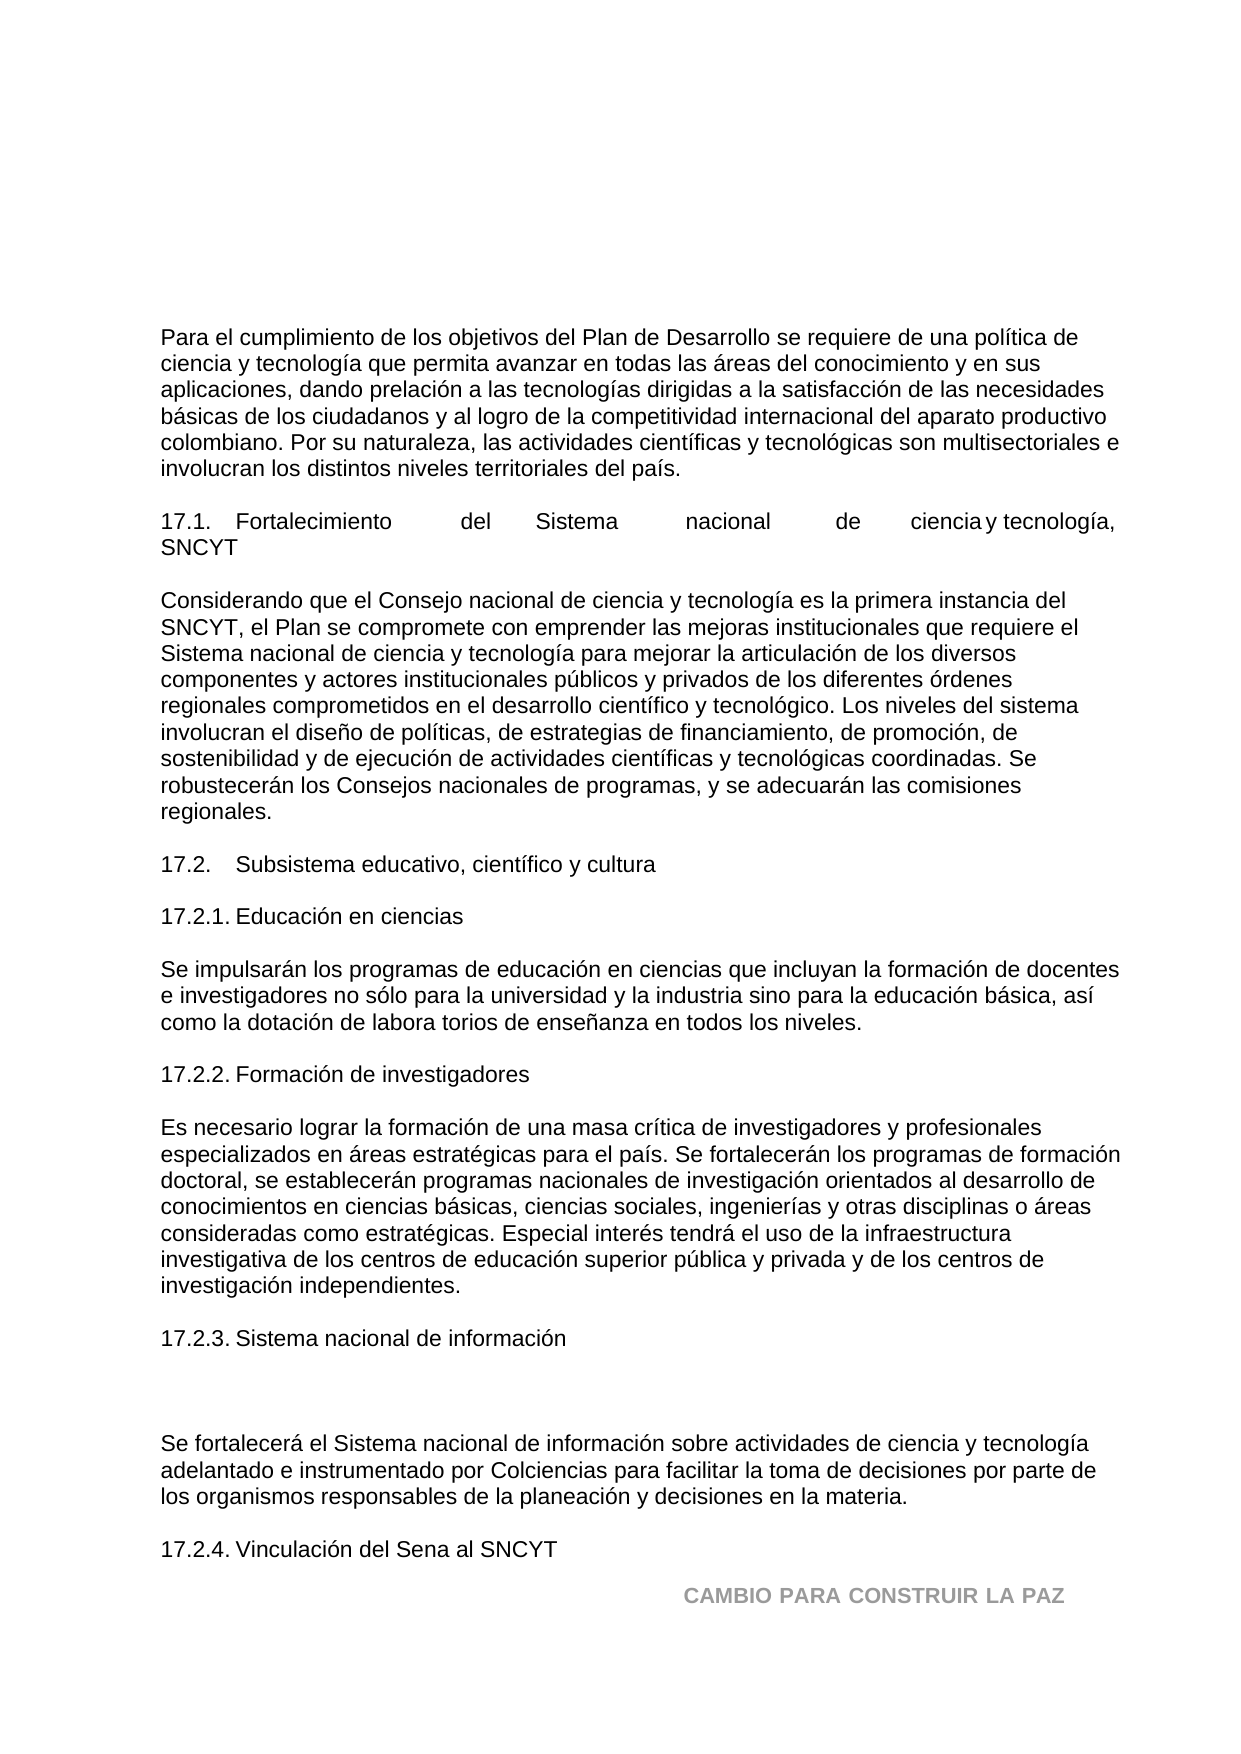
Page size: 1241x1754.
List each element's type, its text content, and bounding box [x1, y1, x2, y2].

text Considerando que el Consejo nacional de ciencia y tecnología es la primera instancia del SNCYT, el Plan se compromete con emprender las mejoras institucionales que requiere el Sistema nacional de ciencia y tecnología para mejorar la articulación de los diversos componentes y actores institucionales públicos y privados de los diferentes órdenes regionales comprometidos en el desarrollo científico y tecnológico. Los niveles del sistema involucran el diseño de políticas, de estrategias de financiamiento, de promoción, de sostenibilidad y de ejecución de actividades científicas y tecnológicas coordinadas. Se robustecerán los Consejos nacionales de programas, y se adecuarán las comisiones regionales. [160, 587, 1121, 824]
text Para el cumplimiento de los objetivos del Plan de Desarrollo se requiere de una política de ciencia y tecnología que permita avanzar en todas las áreas del conocimiento y en sus aplicaciones, dando prelación a las tecnologías dirigidas a la satisfacción de las necesidades básicas de los ciudadanos y al logro de la competitividad internacional del aparato productivo colombiano. Por su naturaleza, las actividades científicas y tecnológicas son multisectoriales e involucran los distintos niveles territoriales del país. [160, 323, 1121, 482]
text 17.2. Subsistema educativo, científico y cultura [160, 851, 1121, 877]
text 17.2.3. Sistema nacional de información [160, 1325, 1121, 1351]
text Es necesario lograr la formación de una masa crítica de investigadores y profesionales especializados en áreas estratégicas para el país. Se fortalecerán los programas de formación doctoral, se establecerán programas nacionales de investigación orientados al desarrollo de conocimientos en ciencias básicas, ciencias sociales, ingenierías y otras disciplinas o áreas consideradas como estratégicas. Especial interés tendrá el uso de la infraestructura investigativa de los centros de educación superior pública y privada y de los centros de investigación independientes. [160, 1114, 1121, 1299]
text Se fortalecerá el Sistema nacional de información sobre actividades de ciencia y tecnología adelantado e instrumentado por Colciencias para facilitar la toma de decisiones por parte de los organismos responsables de la planeación y decisiones en la materia. [160, 1430, 1121, 1509]
text 17.1. Fortalecimiento del Sistema nacional de ciencia y tecnología, SNCYT [160, 508, 1121, 561]
text Se impulsarán los programas de educación en ciencias que incluyan la formación de docentes e investigadores no sólo para la universidad y la industria sino para la educación básica, así como la dotación de labora torios de enseñanza en todos los niveles. [160, 956, 1121, 1035]
text 17.2.4. Vinculación del Sena al SNCYT [160, 1536, 1121, 1562]
text 17.2.2. Formación de investigadores [160, 1061, 1121, 1088]
text 17.2.1. Educación en ciencias [160, 903, 1121, 930]
